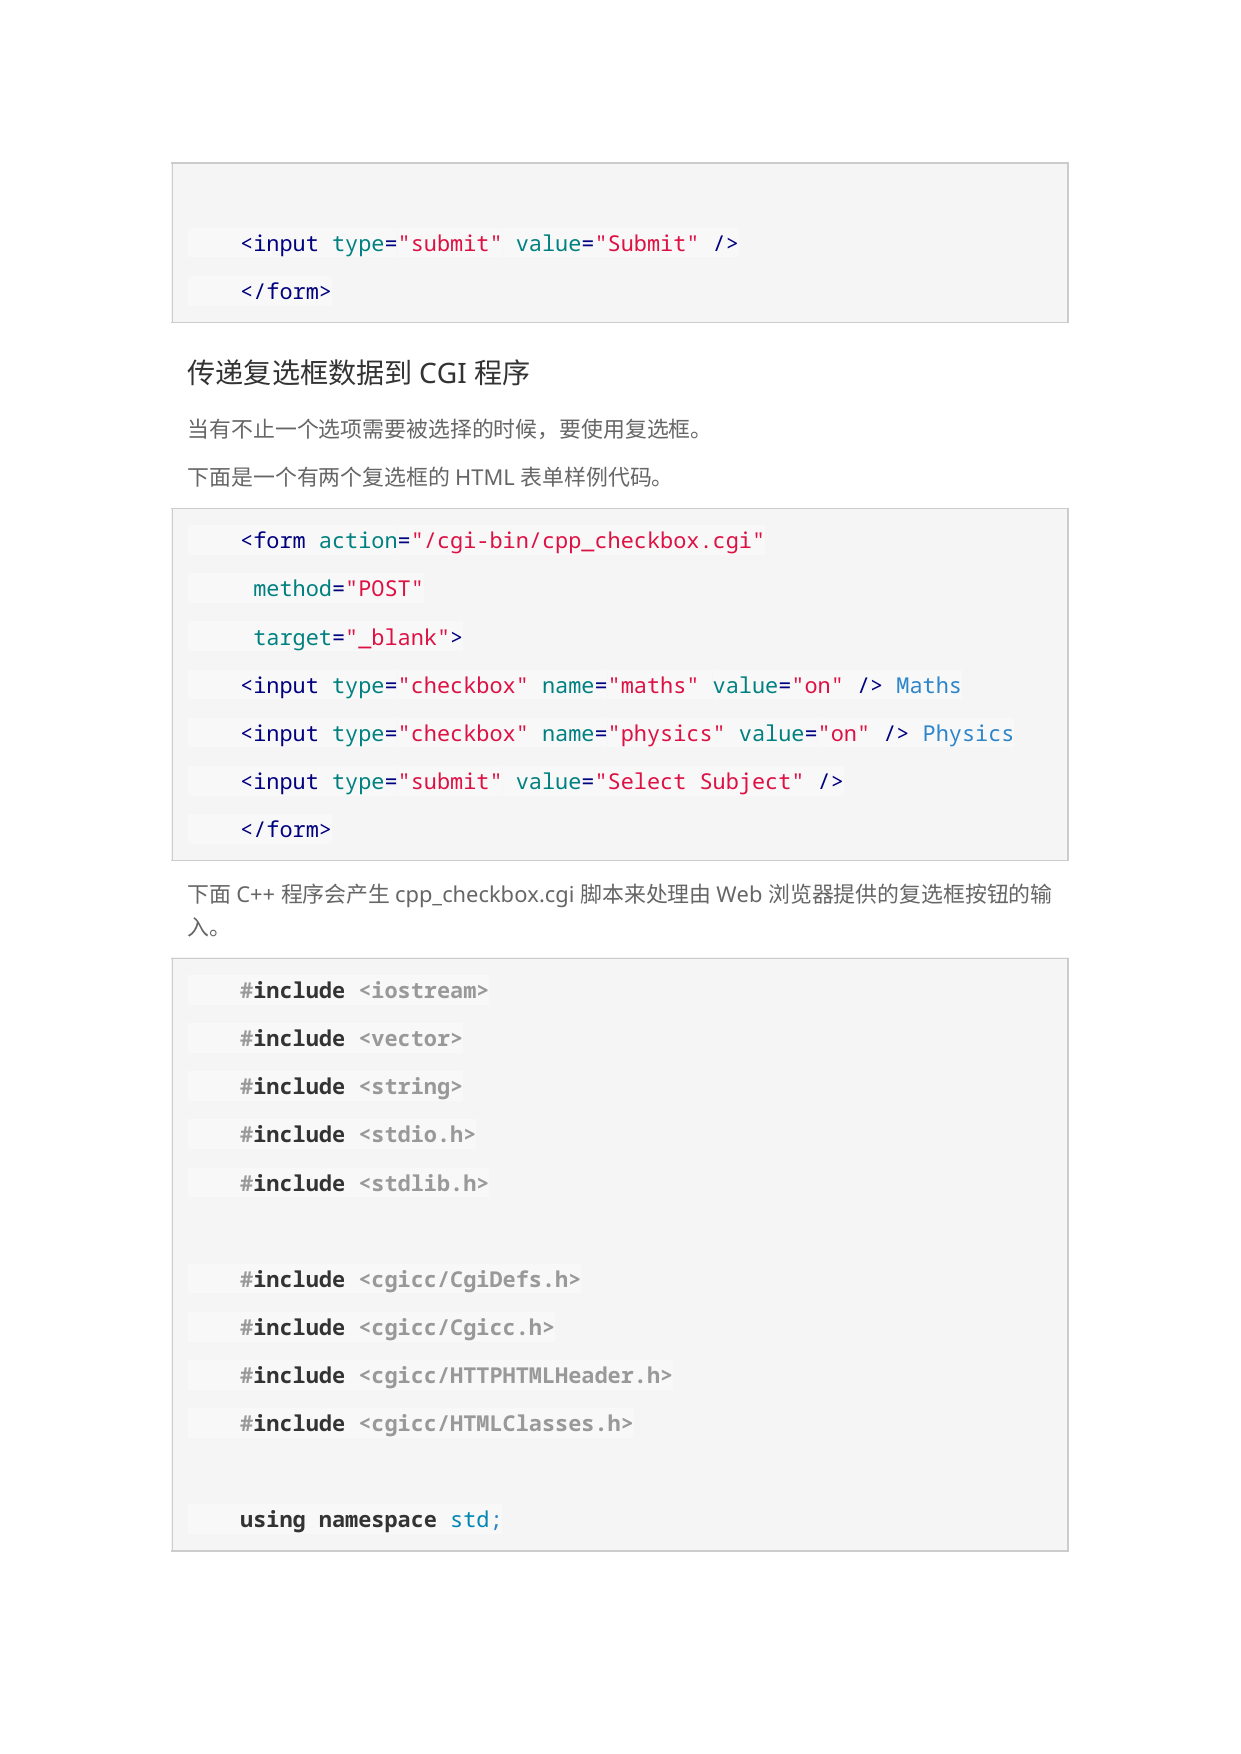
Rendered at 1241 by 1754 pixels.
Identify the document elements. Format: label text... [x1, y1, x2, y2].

text #include <cgicc/CgiDefs.h> [173, 1246, 1067, 1294]
text 传递复选框数据到 CGI 程序 [187, 339, 1053, 404]
text #include <vector> [173, 1006, 1067, 1054]
text using namespace std; [173, 1487, 1067, 1550]
text 下面是一个有两个复选框的 HTML 表单样例代码。 [187, 459, 1053, 492]
text </form> [173, 258, 1067, 322]
text </form> [173, 796, 1067, 860]
text #include <cgicc/Cgicc.h> [173, 1294, 1067, 1342]
text 下面 C++ 程序会产生 cpp_checkbox.cgi 脚本来处理由 Web 浏览器提供的复选框按钮的输入。 [187, 877, 1053, 942]
text #include <cgicc/HTMLClasses.h> [173, 1391, 1067, 1439]
text method="POST" [173, 556, 1067, 604]
text <form action="/cgi-bin/cpp_checkbox.cgi" [173, 509, 1067, 556]
text <input type="submit" value="Submit" /> [173, 210, 1067, 258]
text <input type="checkbox" name="physics" value="on" /> Physics [173, 700, 1067, 748]
text 当有不止一个选项需要被选择的时候，要使用复选框。 [187, 411, 1053, 444]
text #include <string> [173, 1054, 1067, 1102]
text #include <iostream> [173, 959, 1067, 1006]
text <input type="submit" value="Select Subject" /> [173, 748, 1067, 796]
text #include <stdio.h> [173, 1102, 1067, 1150]
text target="_blank"> [173, 604, 1067, 652]
text <input type="checkbox" name="maths" value="on" /> Maths [173, 652, 1067, 700]
text #include <stdlib.h> [173, 1150, 1067, 1198]
text #include <cgicc/HTTPHTMLHeader.h> [173, 1342, 1067, 1391]
